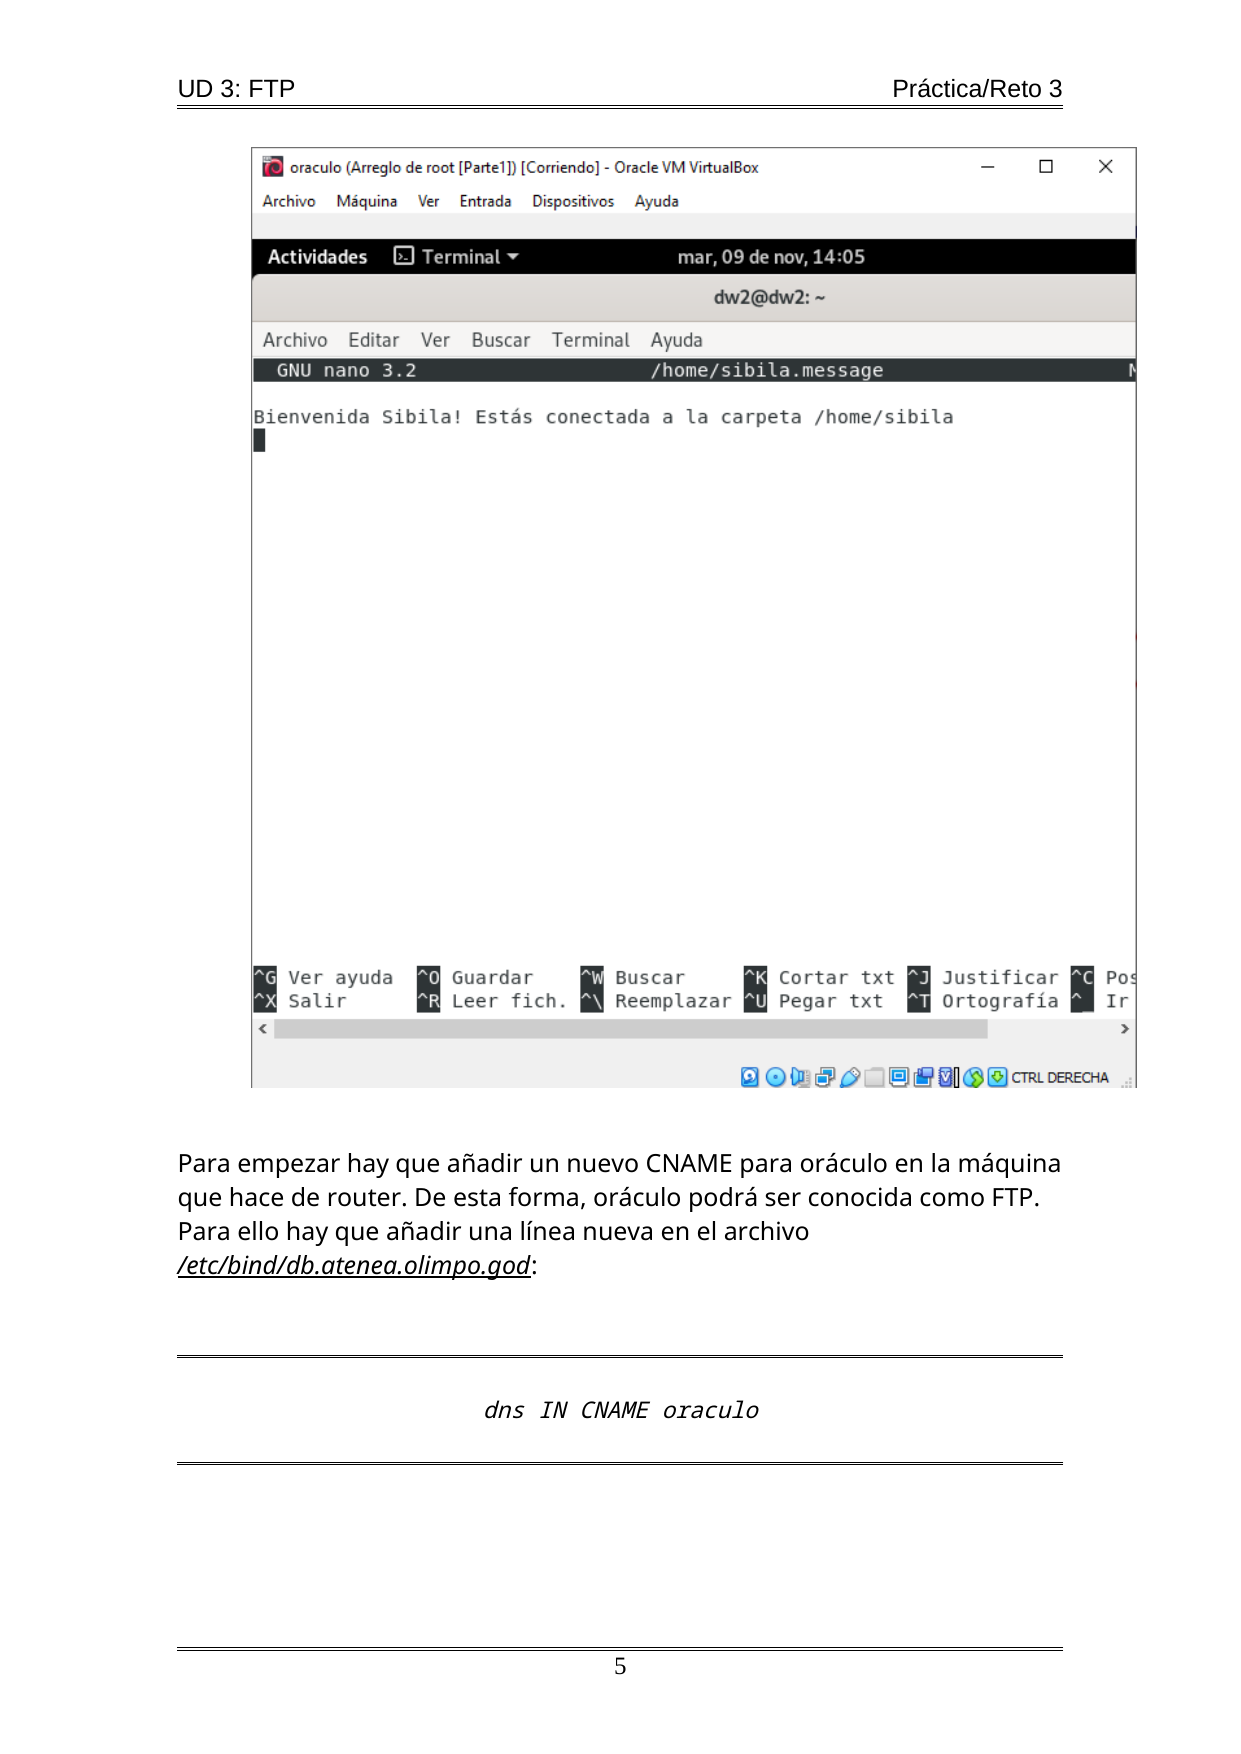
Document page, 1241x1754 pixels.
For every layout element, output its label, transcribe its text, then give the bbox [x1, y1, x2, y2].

text dns IN CNAME oraculo [177, 1394, 1063, 1426]
picture [251, 147, 1137, 1088]
text Para empezar hay que añadir un nuevo CNAME para oráculo en la máquina que hace de router. De esta forma, oráculo podrá ser conocida como FTP. Para ello hay que añadir una línea nueva en el archivo /etc/bind/db.atenea.olimpo.god: [177, 1145, 1063, 1282]
